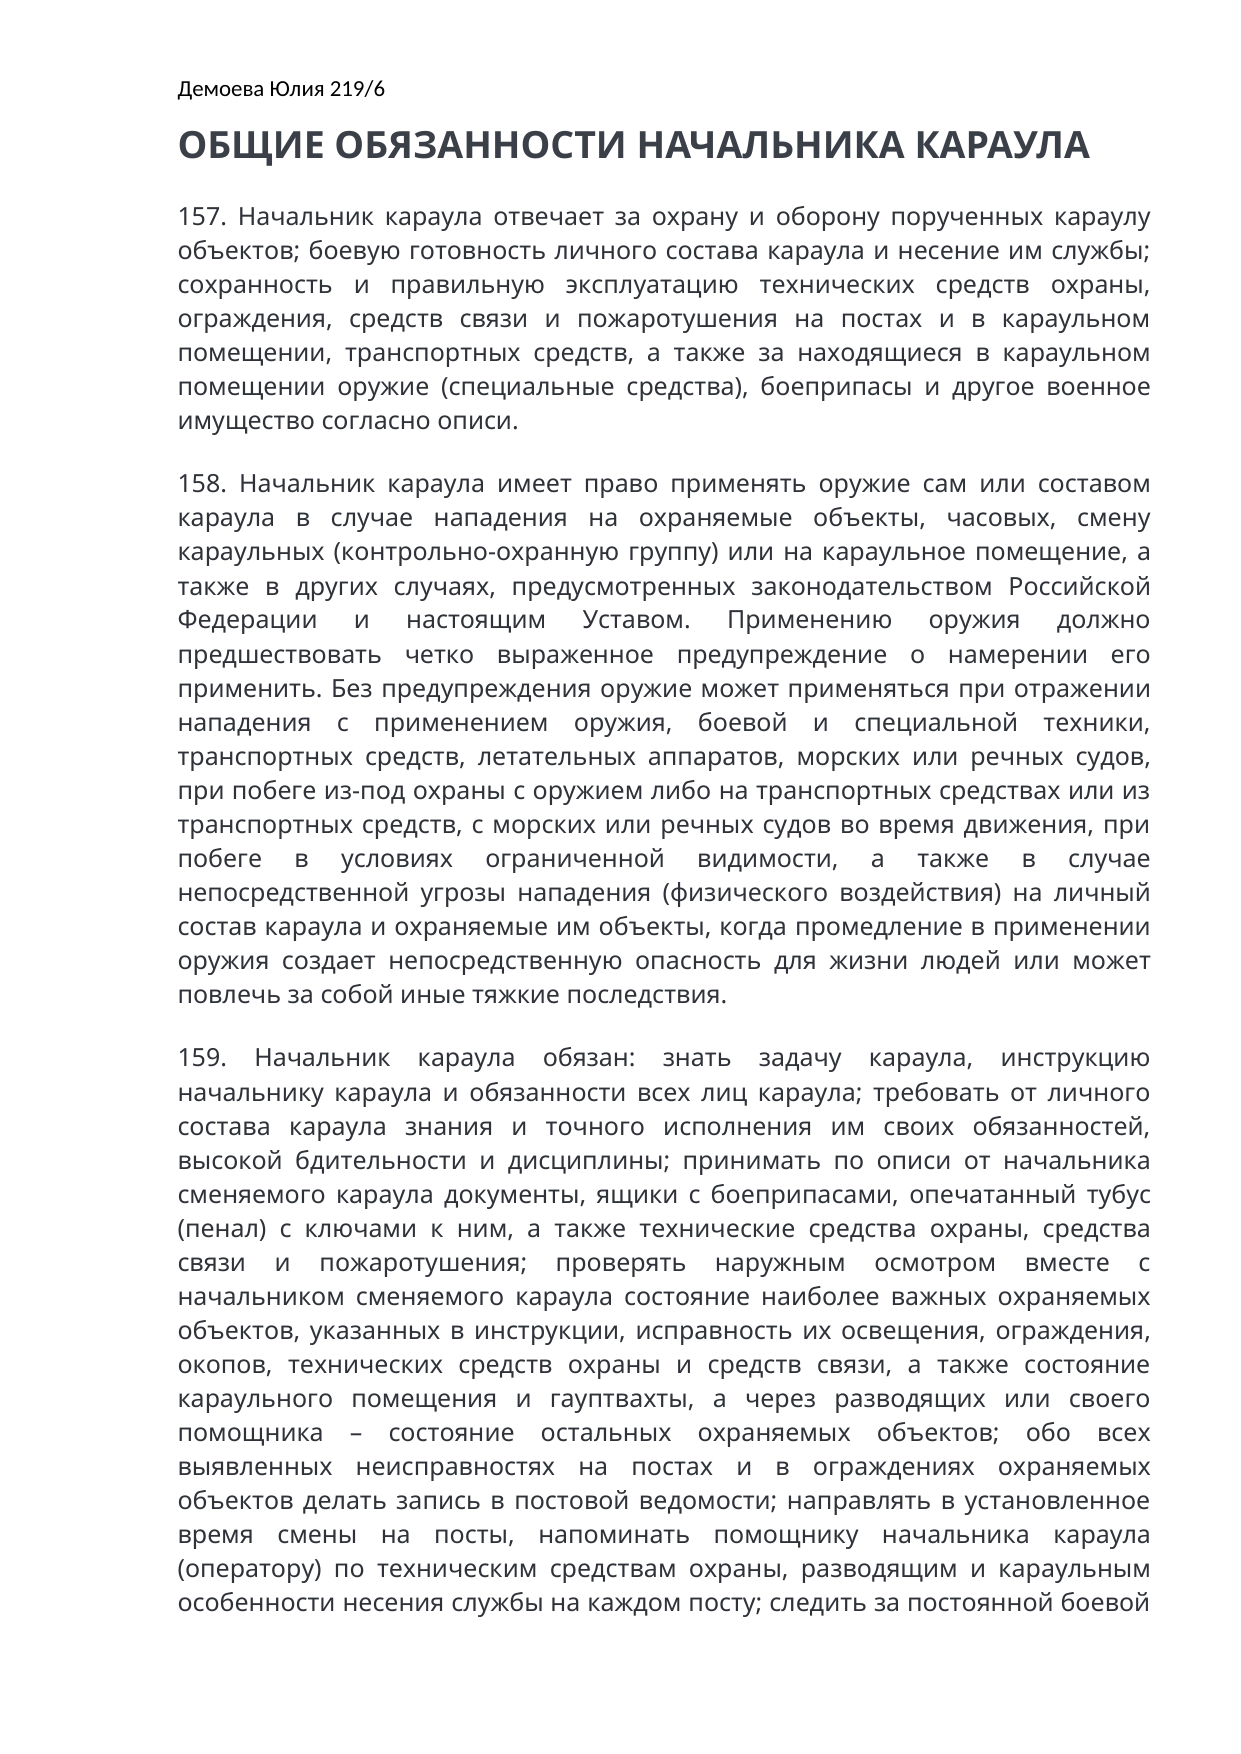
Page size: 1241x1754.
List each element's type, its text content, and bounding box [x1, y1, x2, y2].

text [177, 1040, 1152, 1619]
text 158. Начальник караула имеет право применять оружие сам или составом караула в случае нападения на охраняемые объекты, часовых, смену караульных (контрольно-охранную группу) или на караульное помещение, а также в других случаях, предусмотренных законодательством Российской Федерации и настоящим Уставом. Применению оружия должно предшествовать четко выраженное предупреждение о намерении его применить. Без предупреждения оружие может применяться при отражении нападения с применением оружия, боевой и специальной техники, транспортных средств, летательных аппаратов, морских или речных судов, при побеге из-под охраны с оружием либо на транспортных средствах или из транспортных средств, с морских или речных судов во время движения, при побеге в условиях ограниченной видимости, а также в случае непосредственной угрозы нападения (физического воздействия) на личный состав караула и охраняемые им объекты, когда промедление в применении оружия создает непосредственную опасность для жизни людей или может повлечь за собой иные тяжкие последствия. [177, 466, 1152, 1011]
text 157. Начальник караула отвечает за охрану и оборону порученных караулу объектов; боевую готовность личного состава караула и несение им службы; сохранность и правильную эксплуатацию технических средств охраны, ограждения, средств связи и пожаротушения на постах и в караульном помещении, транспортных средств, а также за находящиеся в караульном помещении оружие (специальные средства), боеприпасы и другое военное имущество согласно описи. [177, 198, 1152, 437]
text ОБЩИЕ ОБЯЗАННОСТИ НАЧАЛЬНИКА КАРАУЛА [177, 118, 1152, 169]
